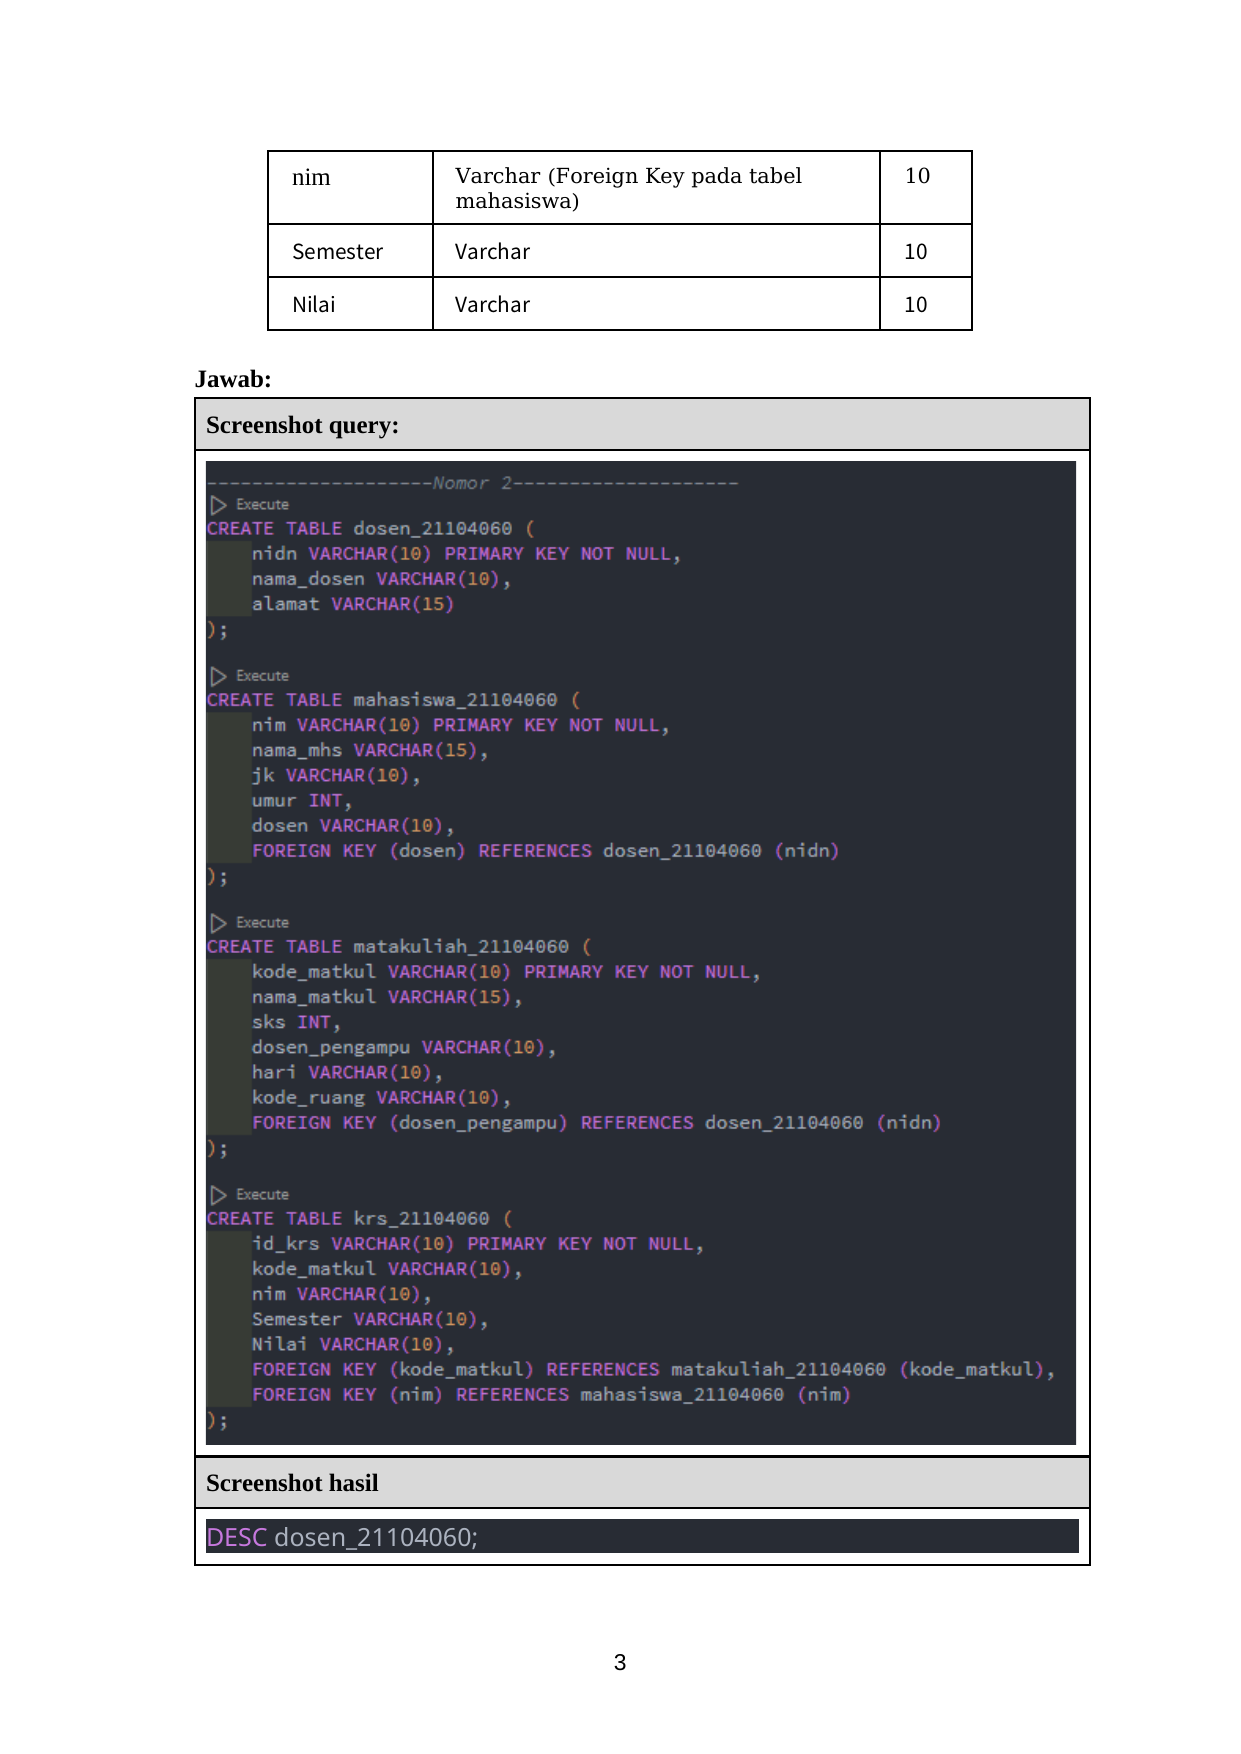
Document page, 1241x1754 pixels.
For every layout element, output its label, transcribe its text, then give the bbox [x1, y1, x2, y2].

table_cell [196, 1509, 1089, 1564]
table_cell Nilai [269, 278, 432, 329]
table_cell Varchar [434, 278, 879, 329]
table_cell Varchar [434, 225, 879, 276]
table_cell 10 [881, 278, 971, 329]
table_cell 10 [881, 225, 971, 276]
table_cell 10 [881, 152, 971, 223]
table_cell Screenshot hasil [196, 1458, 1089, 1507]
table_header Screenshot query: [196, 399, 1089, 449]
picture [205, 461, 1077, 1445]
table_cell nim [269, 152, 432, 223]
table_cell [196, 451, 1089, 1455]
table_cell Semester [269, 225, 432, 276]
table_cell Varchar (Foreign Key pada tabel mahasiswa) [434, 152, 879, 223]
text Jawab: [194, 364, 1090, 393]
